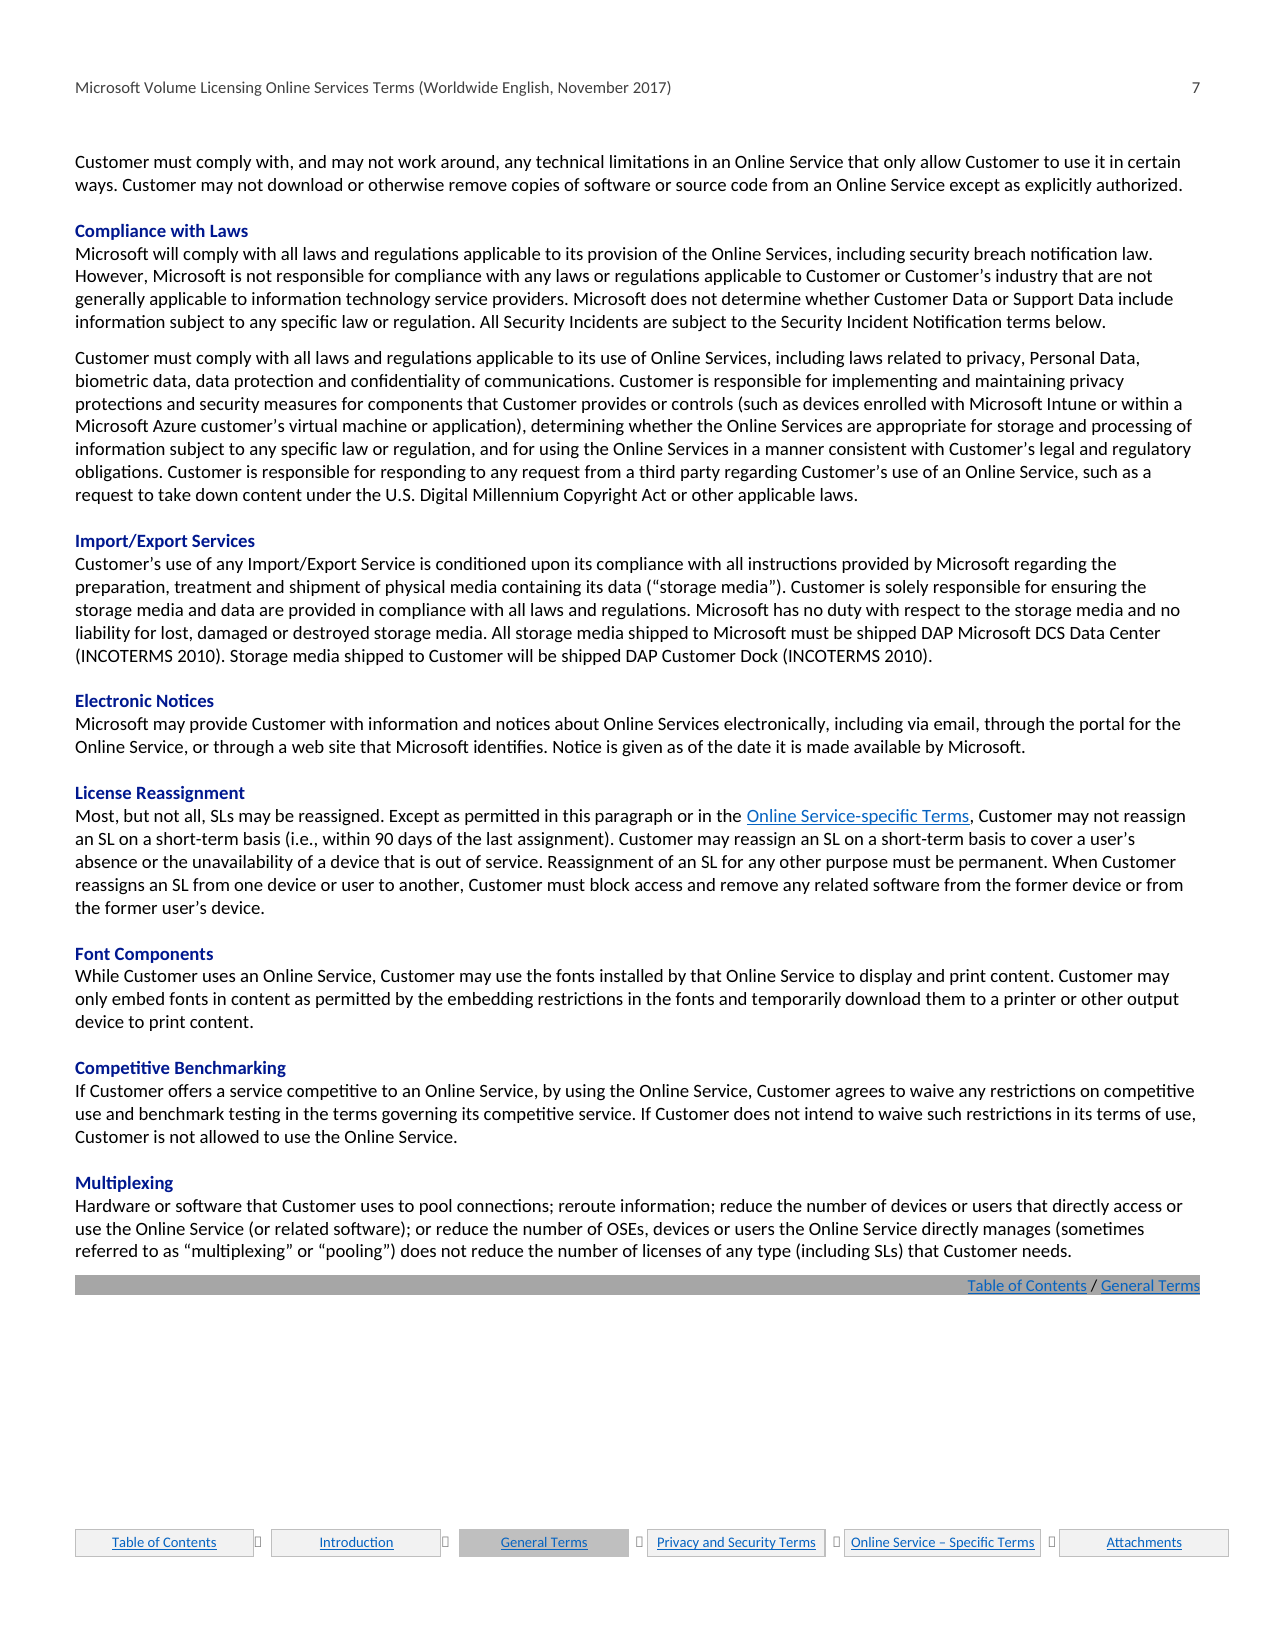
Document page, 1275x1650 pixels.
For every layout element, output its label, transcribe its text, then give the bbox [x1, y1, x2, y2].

subtitle Competitive Benchmarking [75, 1056, 1200, 1079]
subtitle Font Components [75, 942, 1200, 964]
list Most, but not all, SLs may be reassigned. Except as permitted in this paragraph or in the Online Service-specific Terms, Customer may not reassign an SL on a short-term basis (i.e., within 90 days of the last assignment). Customer may reassign an SL on a short-term basis to cover a user’s absence or the unavailability of a device that is out of service. Reassignment of an SL for any other purpose must be permanent. When Customer reassigns an SL from one device or user to another, Customer must block access and remove any related software from the former device or from the former user’s device. [75, 804, 1200, 919]
list Microsoft will comply with all laws and regulations applicable to its provision of the Online Services, including security breach notification law. However, Microsoft is not responsible for compliance with any laws or regulations applicable to Customer or Customer’s industry that are not generally applicable to information technology service providers. Microsoft does not determine whether Customer Data or Support Data include information subject to any specific law or regulation. All Security Incidents are subject to the Security Incident Notification terms below. [75, 242, 1200, 333]
list While Customer uses an Online Service, Customer may use the fonts installed by that Online Service to display and print content. Customer may only embed fonts in content as permitted by the embedding restrictions in the fonts and temporarily download them to a printer or other output device to print content. [75, 964, 1200, 1033]
list Microsoft may provide Customer with information and notices about Online Services electronically, including via email, through the portal for the Online Service, or through a web site that Microsoft identifies. Notice is given as of the date it is made available by Microsoft. [75, 712, 1200, 758]
subtitle License Reassignment [75, 781, 1200, 804]
list Hardware or software that Customer uses to pool connections; reroute information; reduce the number of devices or users that directly access or use the Online Service (or related software); or reduce the number of OSEs, devices or users the Online Service directly manages (sometimes referred to as “multiplexing” or “pooling”) does not reduce the number of licenses of any type (including SLs) that Customer needs. [75, 1194, 1200, 1262]
list If Customer offers a service competitive to an Online Service, by using the Online Service, Customer agrees to waive any restrictions on competitive use and benchmark testing in the terms governing its competitive service. If Customer does not intend to waive such restrictions in its terms of use, Customer is not allowed to use the Online Service. [75, 1079, 1200, 1148]
subtitle Compliance with Laws [75, 219, 1200, 242]
subtitle Electronic Notices [75, 689, 1200, 712]
subtitle Import/Export Services [75, 529, 1200, 552]
list Table of Contents / General Terms [75, 1275, 1200, 1295]
list Customer’s use of any Import/Export Service is conditioned upon its compliance with all instructions provided by Microsoft regarding the preparation, treatment and shipment of physical media containing its data (“storage media”). Customer is solely responsible for ensuring the storage media and data are provided in compliance with all laws and regulations. Microsoft has no duty with respect to the storage media and no liability for lost, damaged or destroyed storage media. All storage media shipped to Microsoft must be shipped DAP Microsoft DCS Data Center (INCOTERMS 2010). Storage media shipped to Customer will be shipped DAP Customer Dock (INCOTERMS 2010). [75, 552, 1200, 667]
list Customer must comply with all laws and regulations applicable to its use of Online Services, including laws related to privacy, Personal Data, biometric data, data protection and confidentiality of communications. Customer is responsible for implementing and maintaining privacy protections and security measures for components that Customer provides or controls (such as devices enrolled with Microsoft Intune or within a Microsoft Azure customer’s virtual machine or application), determining whether the Online Services are appropriate for storage and processing of information subject to any specific law or regulation, and for using the Online Services in a manner consistent with Customer’s legal and regulatory obligations. Customer is responsible for responding to any request from a third party regarding Customer’s use of an Online Service, such as a request to take down content under the U.S. Digital Millennium Copyright Act or other applicable laws. [75, 346, 1200, 506]
list Customer must comply with, and may not work around, any technical limitations in an Online Service that only allow Customer to use it in certain ways. Customer may not download or otherwise remove copies of software or source code from an Online Service except as explicitly authorized. [75, 150, 1200, 196]
subtitle Multiplexing [75, 1171, 1200, 1194]
